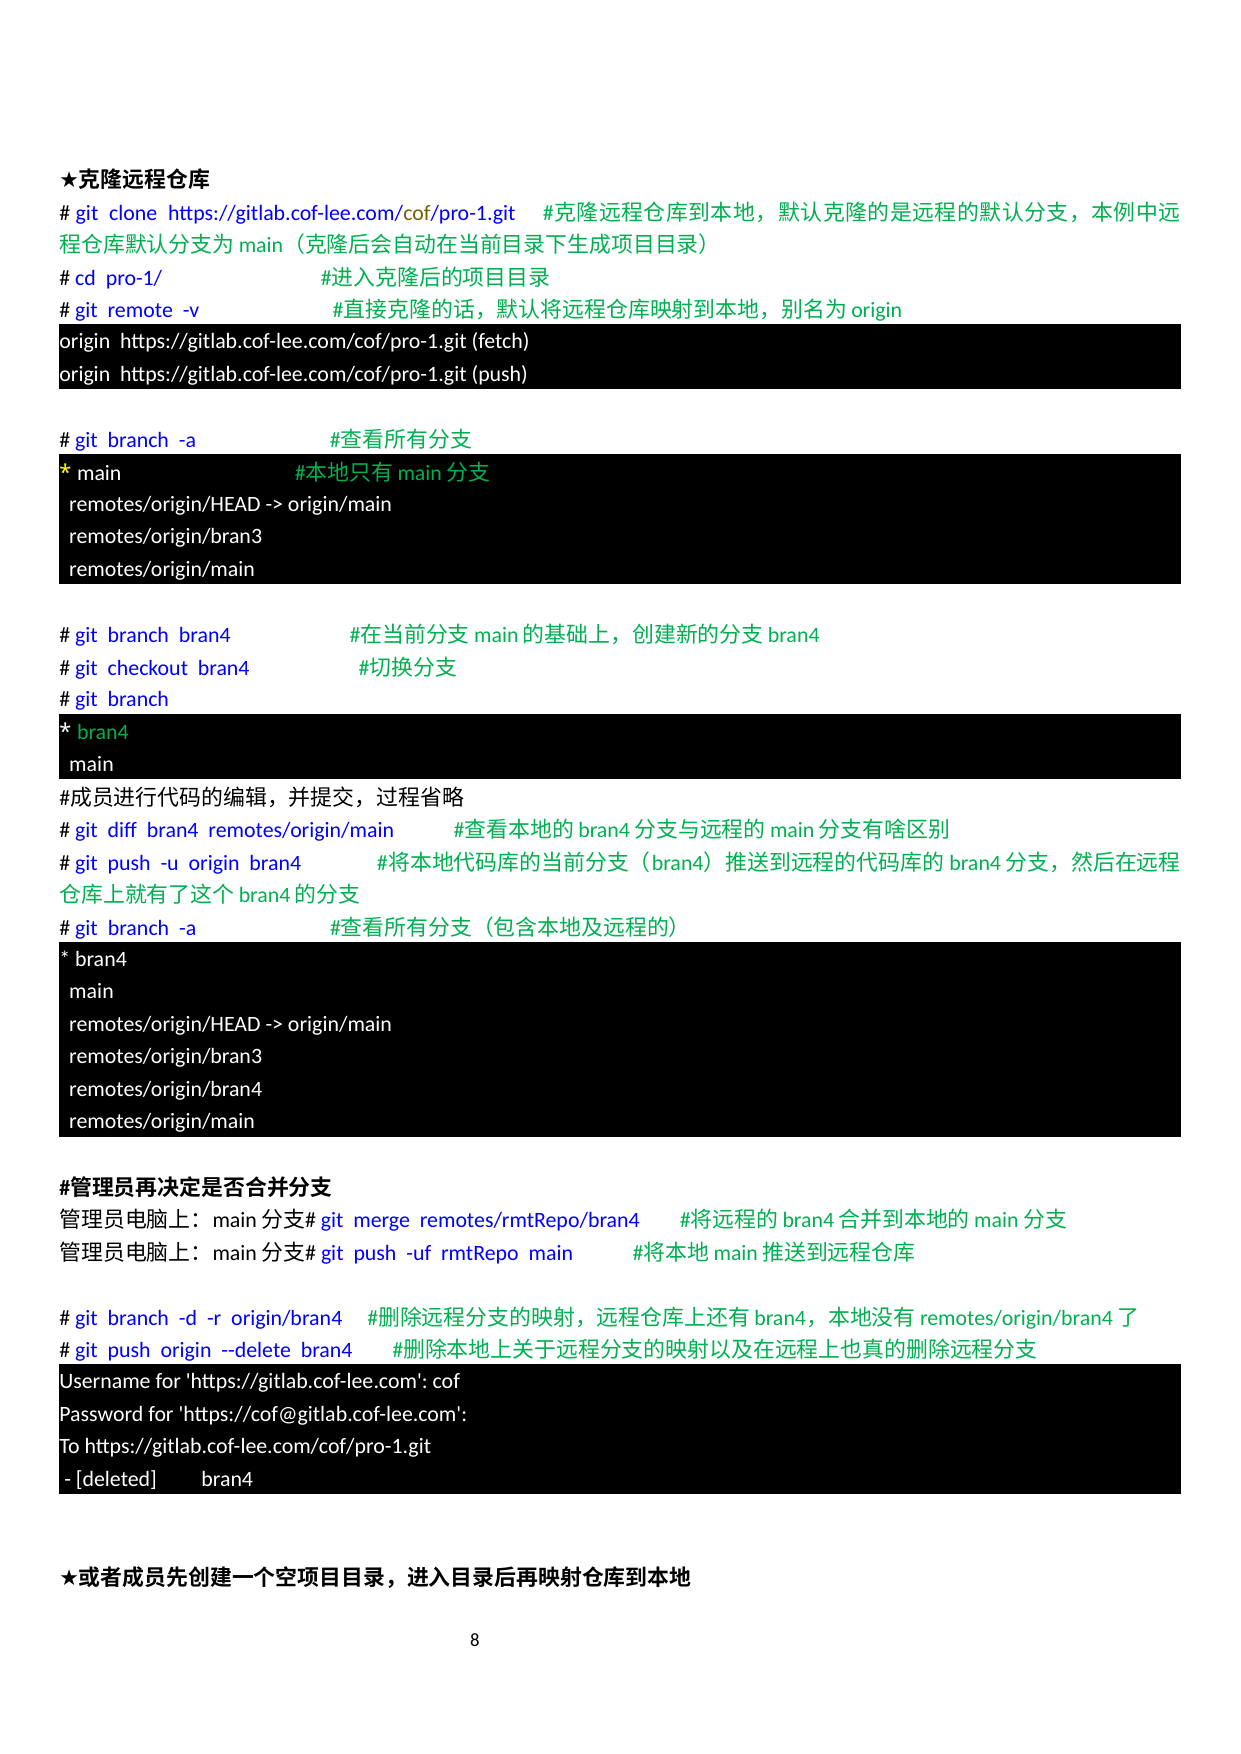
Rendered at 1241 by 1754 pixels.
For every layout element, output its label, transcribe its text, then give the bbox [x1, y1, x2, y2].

text # git push -u origin bran4 #将本地代码库的当前分支（bran4）推送到远程的代码库的bran4分支，然后在远程仓库上就有了这个bran4的分支 [59, 844, 1181, 909]
text remotes/origin/main [59, 552, 1181, 584]
text origin https://gitlab.cof-lee.com/cof/pro-1.git (fetch) [59, 324, 1181, 357]
text # git remote -v #直接克隆的话，默认将远程仓库映射到本地，别名为origin [59, 292, 1181, 324]
text Username for 'https://gitlab.cof-lee.com': cof [59, 1364, 1181, 1397]
text ★克隆远程仓库 [59, 162, 1181, 194]
text remotes/origin/main [59, 1104, 1181, 1137]
text To https://gitlab.cof-lee.com/cof/pro-1.git [59, 1429, 1181, 1462]
text - [deleted] bran4 [59, 1462, 1181, 1494]
text origin https://gitlab.cof-lee.com/cof/pro-1.git (push) [59, 357, 1181, 389]
text # git checkout bran4 #切换分支 [59, 649, 1181, 682]
text #管理员再决定是否合并分支 [59, 1169, 1181, 1202]
text remotes/origin/HEAD -> origin/main [59, 1007, 1181, 1039]
text # git push origin --delete bran4 #删除本地上关于远程分支的映射以及在远程上也真的删除远程分支 [59, 1332, 1181, 1364]
text remotes/origin/bran3 [59, 519, 1181, 552]
text main [59, 974, 1181, 1007]
text # git branch -a #查看所有分支 [59, 422, 1181, 454]
text # git branch [59, 682, 1181, 714]
text Password for 'https://cof@gitlab.cof-lee.com': [59, 1397, 1181, 1429]
text * bran4 [59, 714, 1181, 747]
text * main #本地只有main分支 [59, 454, 1181, 487]
text 管理员电脑上：main分支# git merge remotes/rmtRepo/bran4 #将远程的bran4合并到本地的main分支 [59, 1202, 1181, 1234]
text ★或者成员先创建一个空项目目录，进入目录后再映射仓库到本地 [59, 1559, 1181, 1592]
text remotes/origin/bran3 [59, 1039, 1181, 1072]
text # git clone https://gitlab.cof-lee.com/cof/pro-1.git #克隆远程仓库到本地，默认克隆的是远程的默认分支，本例中远程仓库默认分支为main（克隆后会自动在当前目录下生成项目目录） [59, 194, 1181, 259]
text # git branch -d -r origin/bran4 #删除远程分支的映射，远程仓库上还有bran4，本地没有remotes/origin/bran4了 [59, 1299, 1181, 1332]
text # git branch -a #查看所有分支（包含本地及远程的） [59, 909, 1181, 942]
text # git diff bran4 remotes/origin/main #查看本地的bran4分支与远程的main分支有啥区别 [59, 812, 1181, 844]
text 管理员电脑上：main分支# git push -uf rmtRepo main #将本地main推送到远程仓库 [59, 1234, 1181, 1267]
text #成员进行代码的编辑，并提交，过程省略 [59, 779, 1181, 812]
text # git branch bran4 #在当前分支main的基础上，创建新的分支bran4 [59, 617, 1181, 649]
text * bran4 [59, 942, 1181, 974]
text remotes/origin/bran4 [59, 1072, 1181, 1104]
text remotes/origin/HEAD -> origin/main [59, 487, 1181, 519]
text # cd pro-1/ #进入克隆后的项目目录 [59, 259, 1181, 292]
text main [59, 747, 1181, 779]
